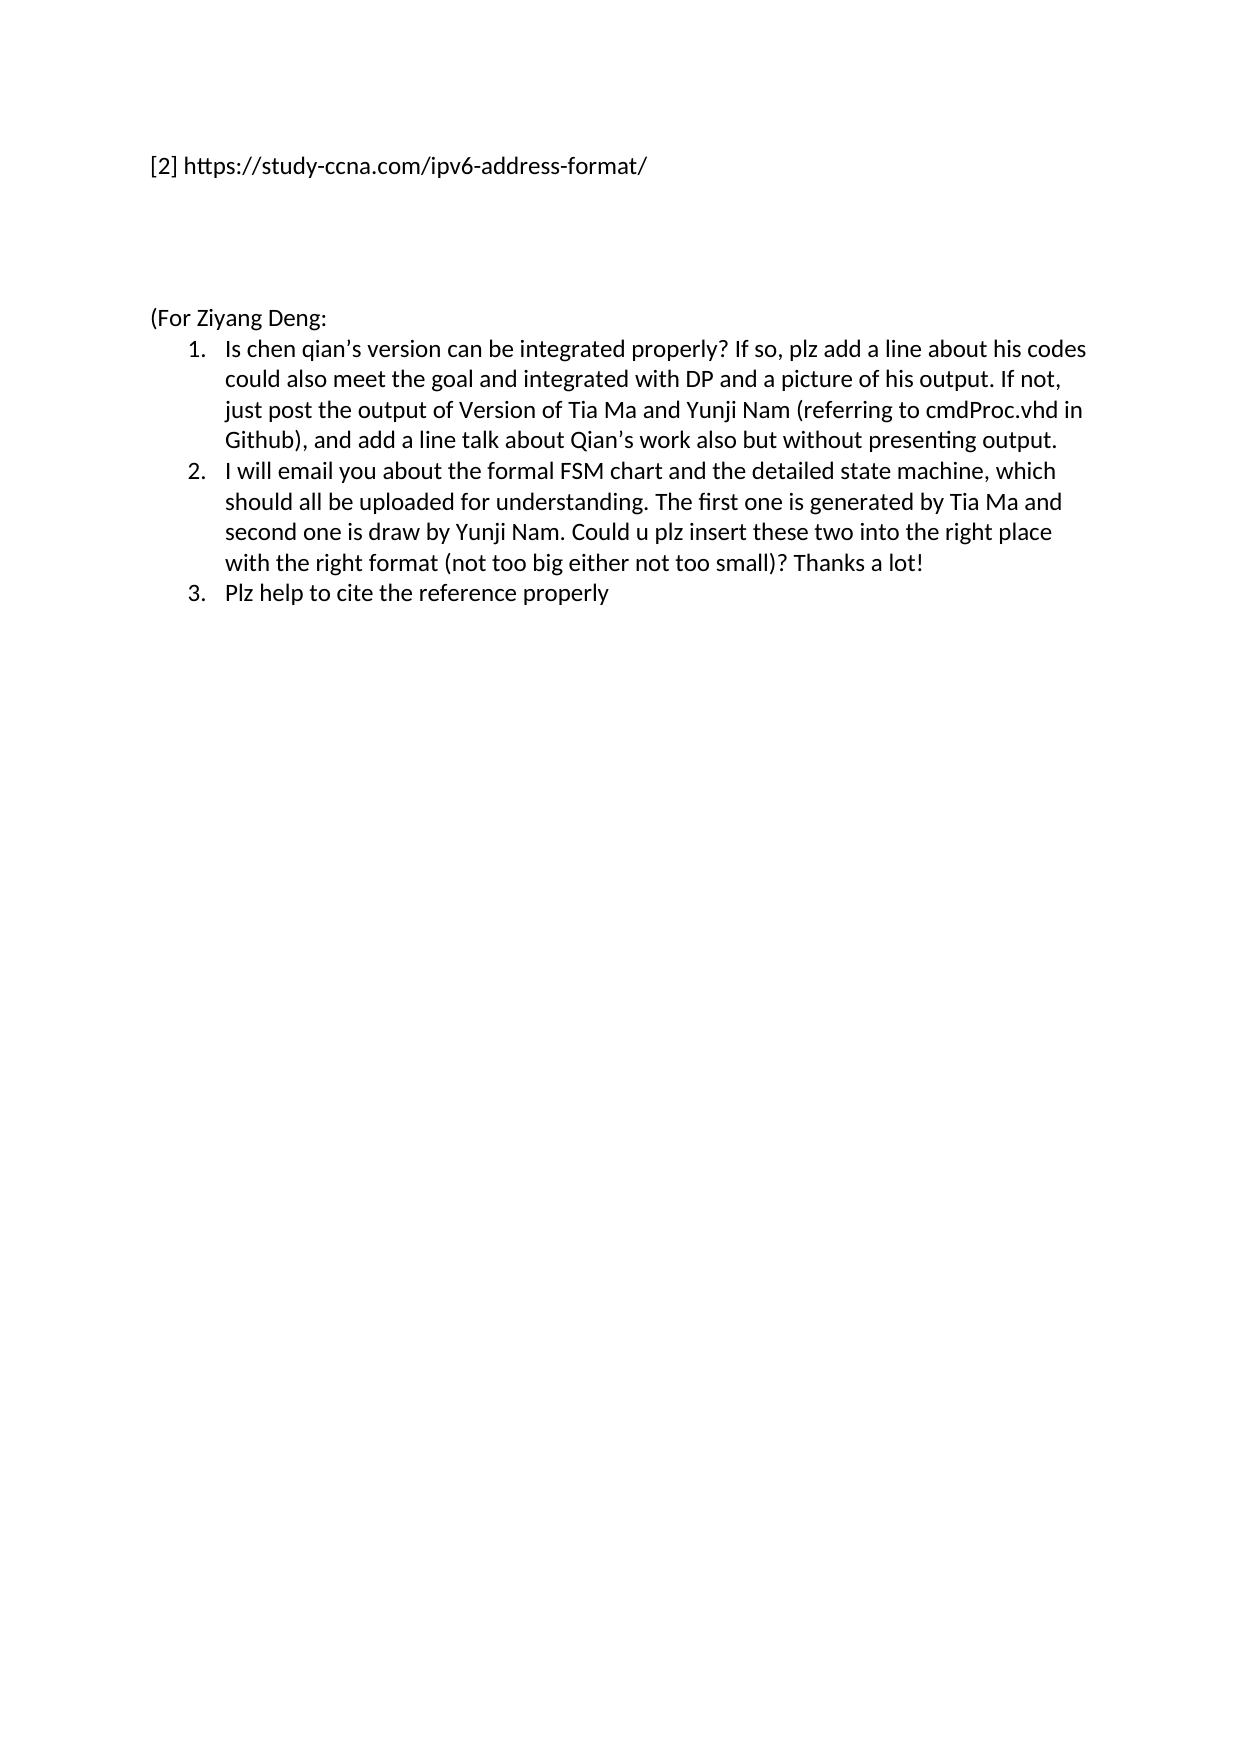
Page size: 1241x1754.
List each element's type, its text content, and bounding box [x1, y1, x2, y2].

list Plz help to cite the reference properly [187, 577, 1090, 608]
list Is chen qian’s version can be integrated properly? If so, plz add a line about his codes could also meet the goal and integrated with DP and a picture of his output. If not, just post the output of Version of Tia Ma and Yunji Nam (referring to cmdProc.vhd in Github), and add a line talk about Qian’s work also but without presenting output. [187, 333, 1090, 455]
text [2] https://study-ccna.com/ipv6-address-format/ [150, 150, 1090, 181]
list I will email you about the formal FSM chart and the detailed state machine, which should all be uploaded for understanding. The first one is generated by Tia Ma and second one is draw by Yunji Nam. Could u plz insert these two into the right place with the right format (not too big either not too small)? Thanks a lot! [187, 455, 1090, 577]
text (For Ziyang Deng: [150, 303, 1090, 333]
